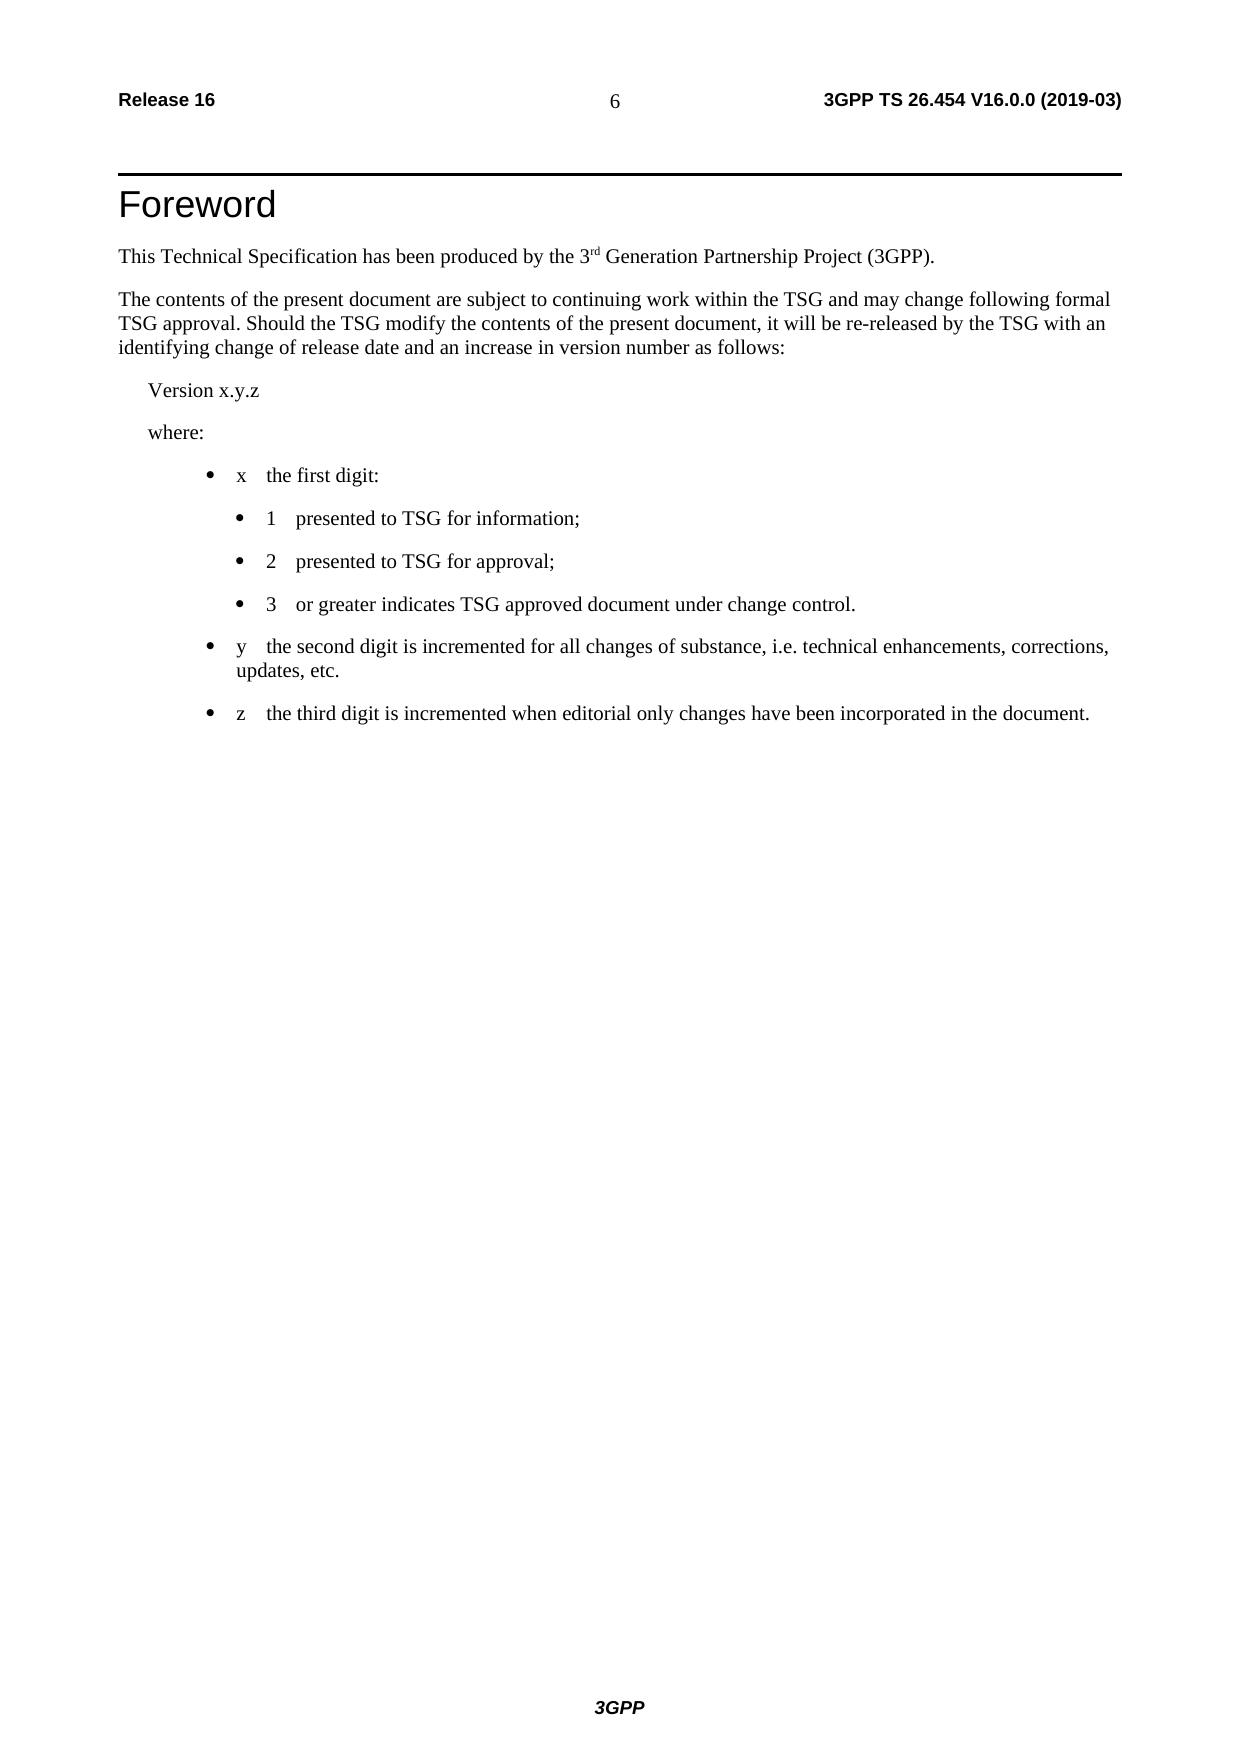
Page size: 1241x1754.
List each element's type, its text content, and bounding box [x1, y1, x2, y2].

text where: [148, 420, 1122, 444]
text This Technical Specification has been produced by the 3rd Generation Partnership Project (3GPP). [118, 244, 1122, 268]
text Version x.y.z [148, 377, 1122, 402]
text y the second digit is incremented for all changes of substance, i.e. technical enhancements, corrections, updates, etc. [207, 634, 1122, 682]
text z the third digit is incremented when editorial only changes have been incorporated in the document. [207, 701, 1122, 725]
text 1 presented to TSG for information; [236, 506, 1122, 530]
text 3 or greater indicates TSG approved document under change control. [236, 592, 1122, 616]
text The contents of the present document are subject to continuing work within the TSG and may change following formal TSG approval. Should the TSG modify the contents of the present document, it will be re-released by the TSG with an identifying change of release date and an increase in version number as follows: [118, 287, 1122, 359]
text x the first digit: [207, 463, 1122, 487]
text 2 presented to TSG for approval; [236, 549, 1122, 573]
subtitle Foreword [118, 176, 1122, 225]
